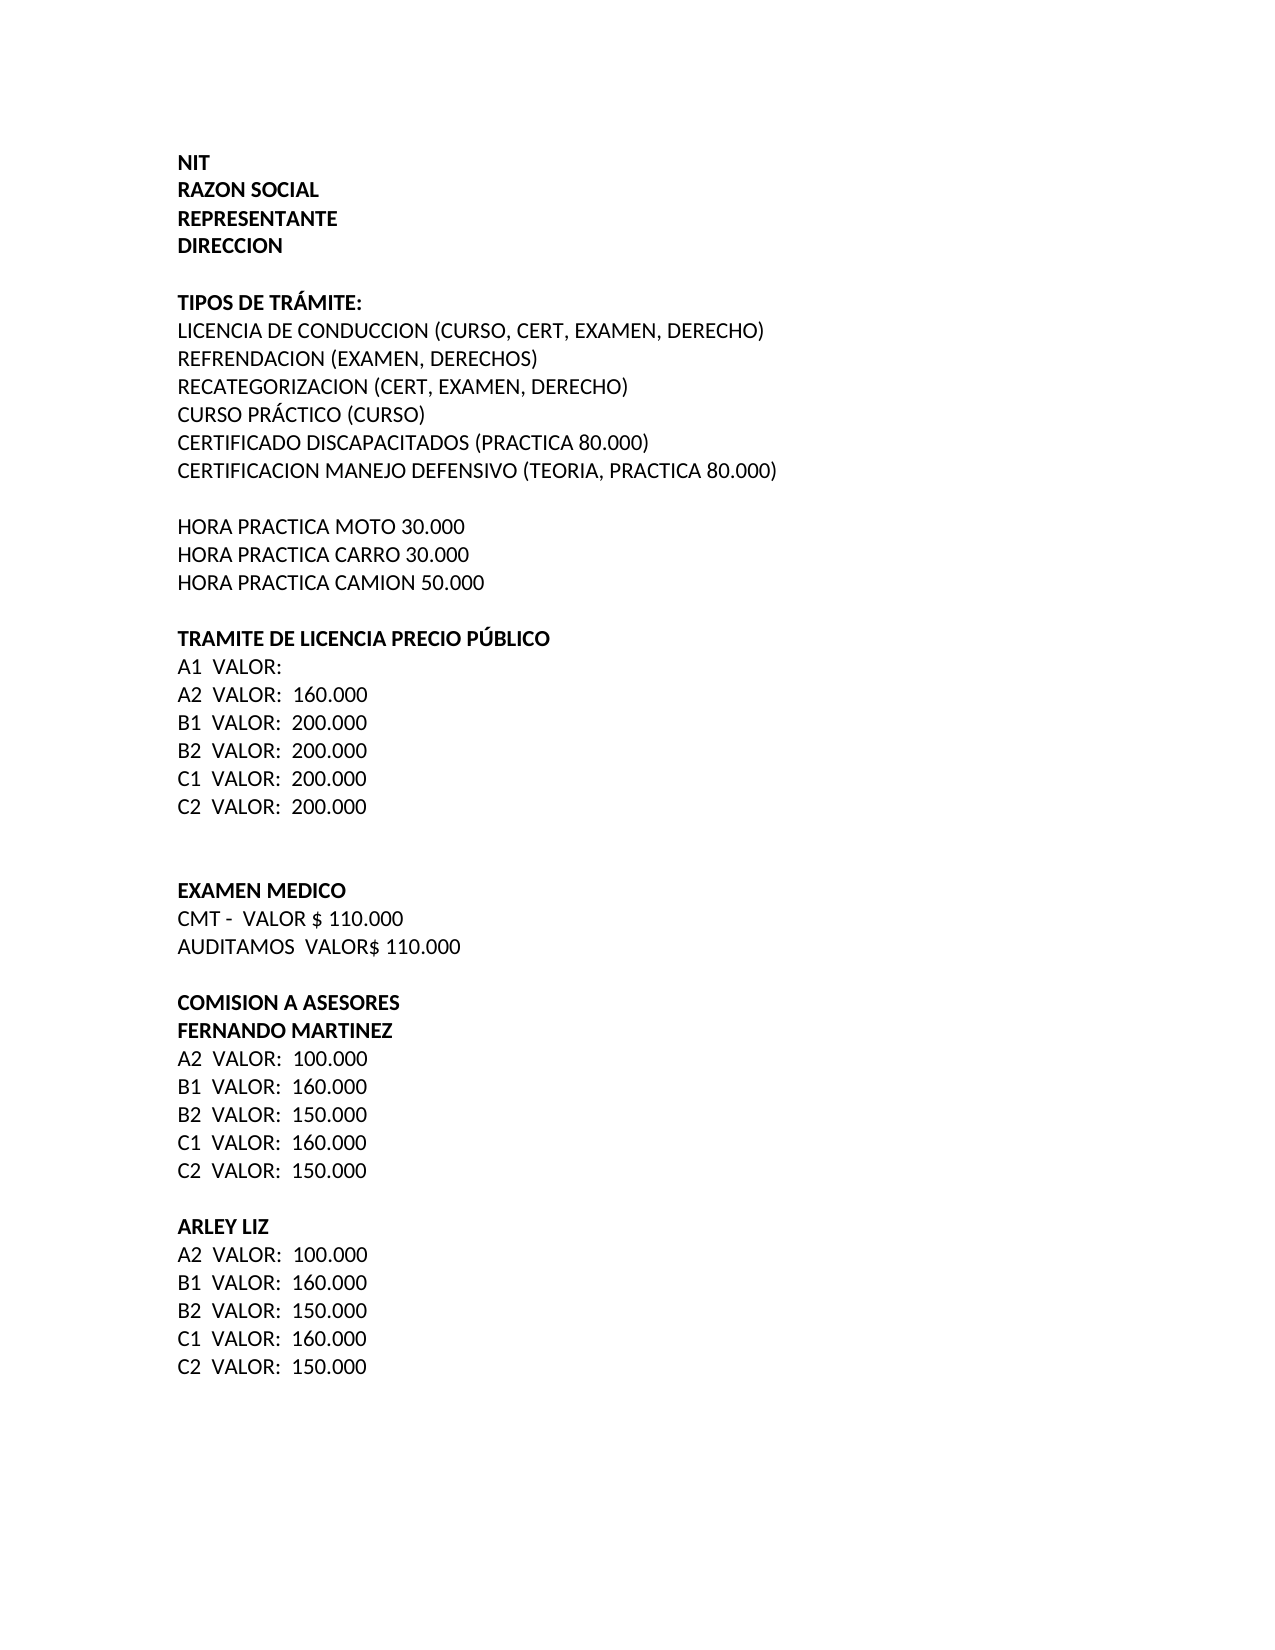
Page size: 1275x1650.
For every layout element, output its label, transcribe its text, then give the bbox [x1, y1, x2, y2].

text B2 VALOR: 150.000 [177, 1100, 1098, 1128]
text CURSO PRÁCTICO (CURSO) [177, 400, 1098, 428]
text TRAMITE DE LICENCIA PRECIO PÚBLICO [177, 624, 1098, 652]
text C2 VALOR: 150.000 [177, 1352, 1098, 1381]
text C2 VALOR: 150.000 [177, 1156, 1098, 1184]
text A1 VALOR: [177, 652, 1098, 680]
text C1 VALOR: 200.000 [177, 764, 1098, 792]
text RECATEGORIZACION (CERT, EXAMEN, DERECHO) [177, 372, 1098, 400]
text TIPOS DE TRÁMITE: [177, 288, 1098, 316]
text REFRENDACION (EXAMEN, DERECHOS) [177, 344, 1098, 372]
text RAZON SOCIAL [177, 176, 1098, 204]
text CERTIFICACION MANEJO DEFENSIVO (TEORIA, PRACTICA 80.000) [177, 456, 1098, 484]
text EXAMEN MEDICO [177, 876, 1098, 904]
text AUDITAMOS VALOR$ 110.000 [177, 932, 1098, 960]
text HORA PRACTICA MOTO 30.000 [177, 512, 1098, 540]
text REPRESENTANTE [177, 204, 1098, 232]
text HORA PRACTICA CAMION 50.000 [177, 568, 1098, 596]
text C2 VALOR: 200.000 [177, 792, 1098, 820]
text A2 VALOR: 100.000 [177, 1240, 1098, 1268]
text HORA PRACTICA CARRO 30.000 [177, 540, 1098, 568]
text CMT - VALOR $ 110.000 [177, 904, 1098, 932]
text LICENCIA DE CONDUCCION (CURSO, CERT, EXAMEN, DERECHO) [177, 316, 1098, 344]
text B1 VALOR: 200.000 [177, 708, 1098, 736]
text B2 VALOR: 200.000 [177, 736, 1098, 764]
text NIT [177, 148, 1098, 176]
text C1 VALOR: 160.000 [177, 1324, 1098, 1352]
text B1 VALOR: 160.000 [177, 1268, 1098, 1296]
text DIRECCION [177, 232, 1098, 260]
text FERNANDO MARTINEZ [177, 1016, 1098, 1044]
text COMISION A ASESORES [177, 988, 1098, 1016]
text ARLEY LIZ [177, 1212, 1098, 1240]
text B2 VALOR: 150.000 [177, 1296, 1098, 1324]
text A2 VALOR: 100.000 [177, 1044, 1098, 1072]
text A2 VALOR: 160.000 [177, 680, 1098, 708]
text B1 VALOR: 160.000 [177, 1072, 1098, 1100]
text C1 VALOR: 160.000 [177, 1128, 1098, 1156]
text CERTIFICADO DISCAPACITADOS (PRACTICA 80.000) [177, 428, 1098, 456]
